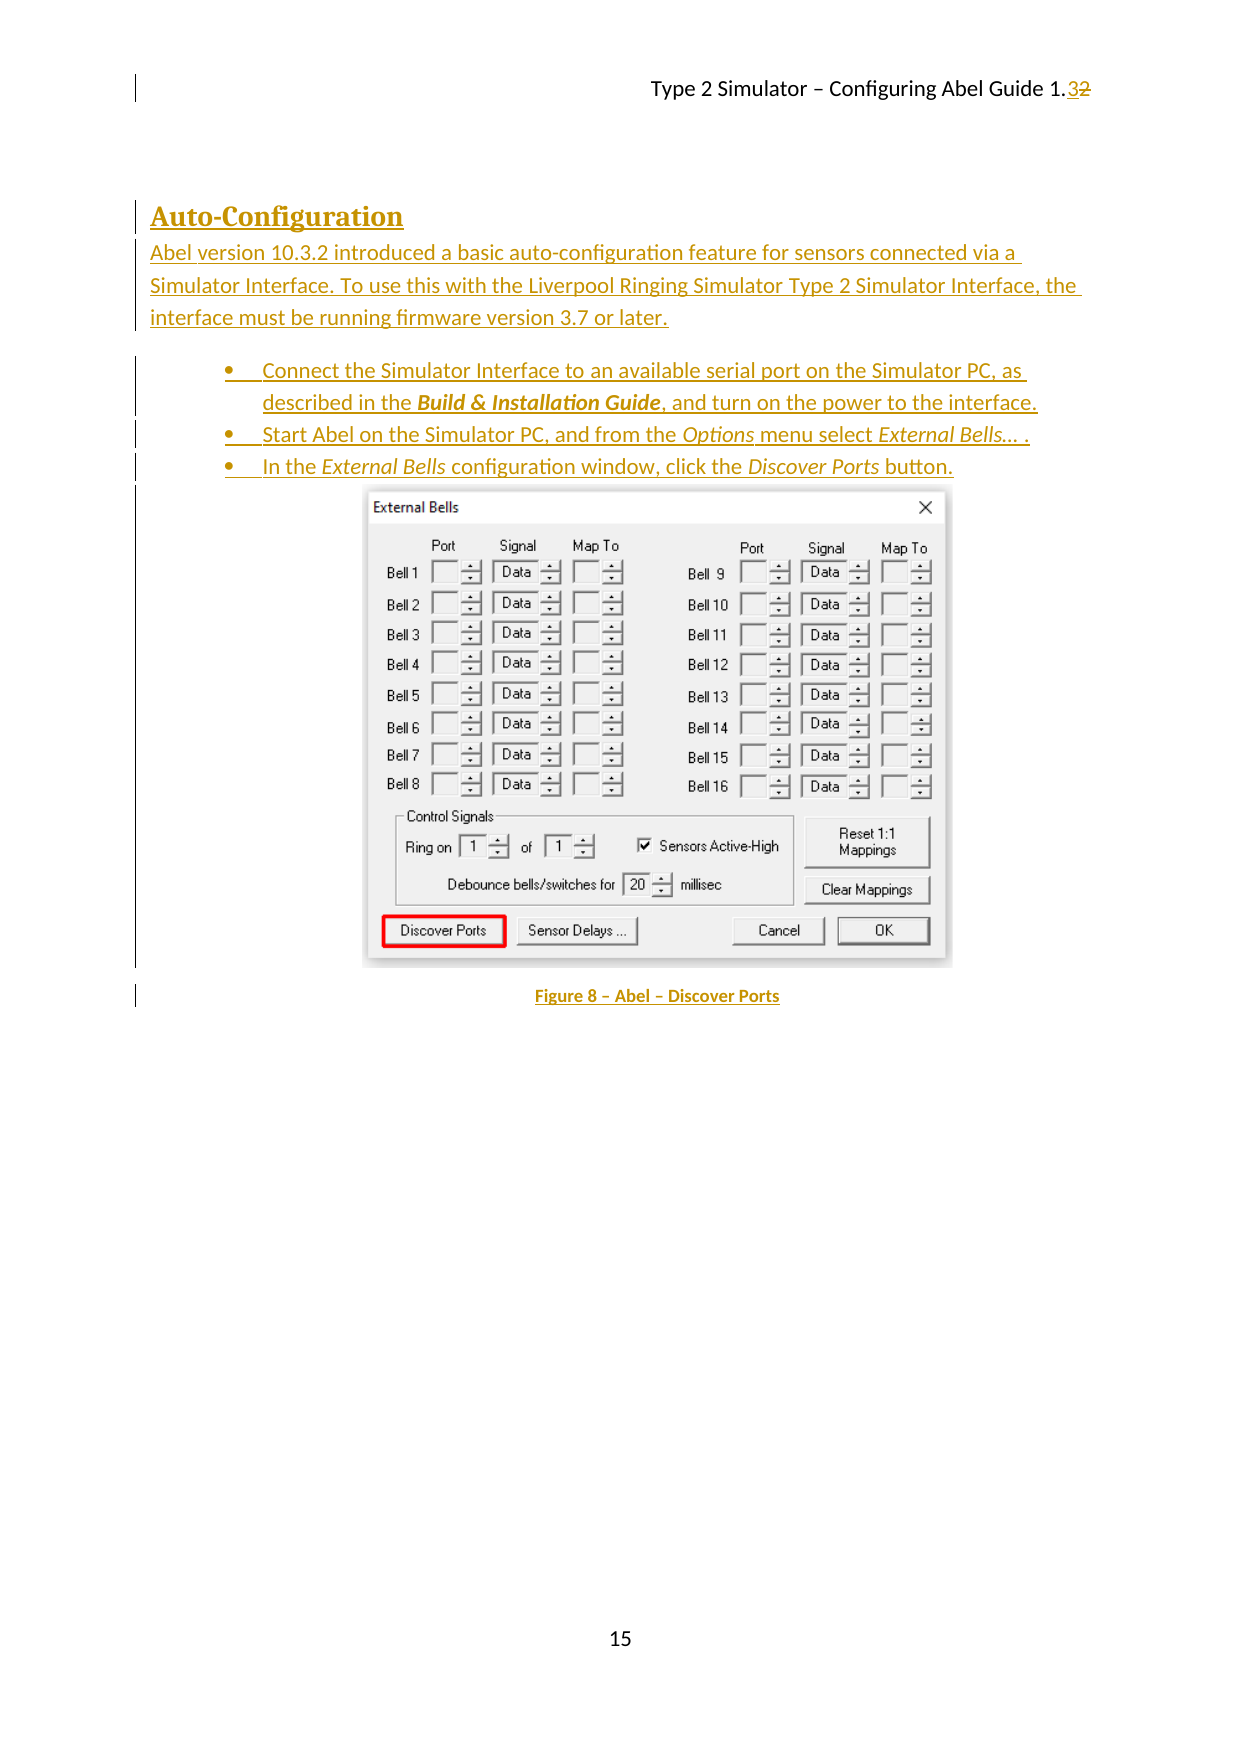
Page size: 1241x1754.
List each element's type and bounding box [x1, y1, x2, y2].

picture [362, 484, 953, 968]
